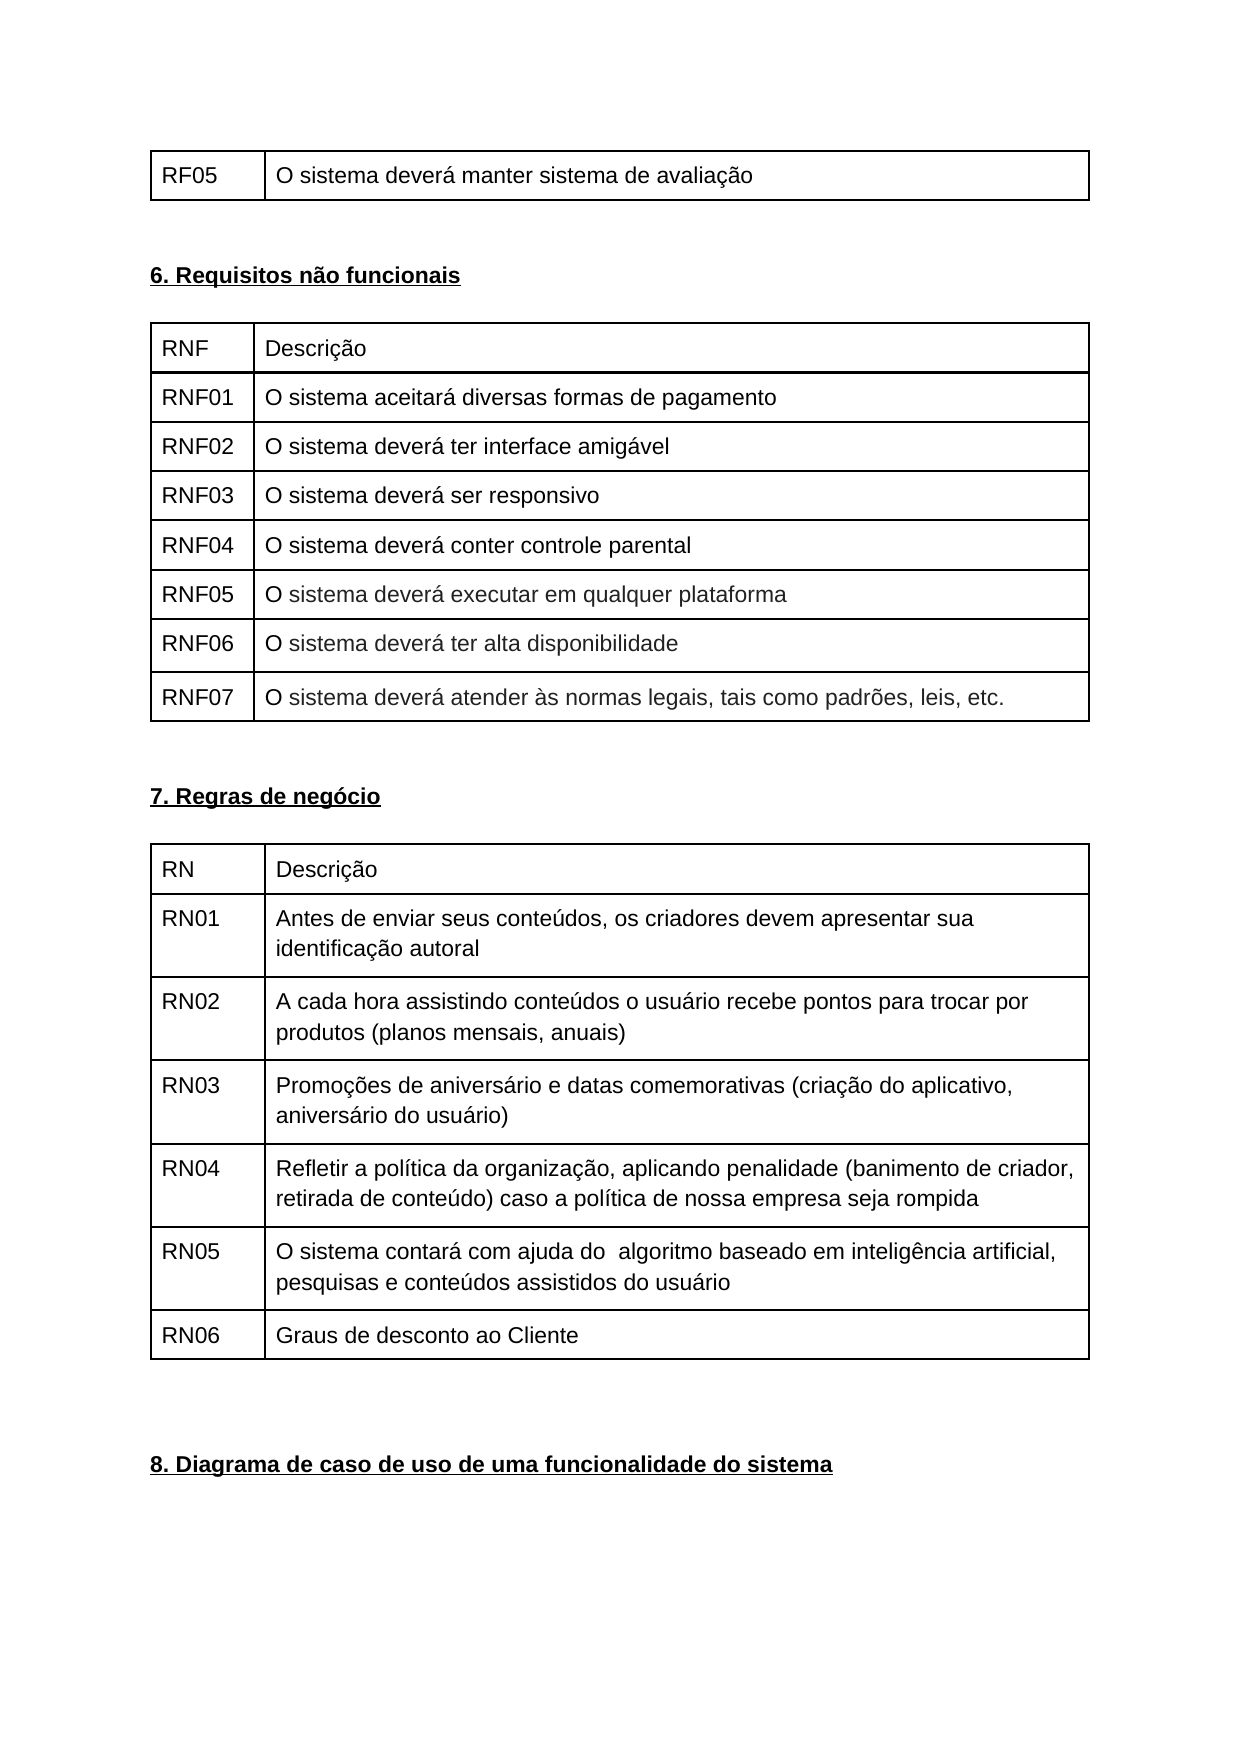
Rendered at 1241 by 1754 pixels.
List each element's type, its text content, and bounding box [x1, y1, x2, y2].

table_cell RN01 [152, 895, 264, 976]
table_cell O sistema deverá ter interface amigável [255, 423, 1088, 470]
table_header Descrição [266, 845, 1088, 892]
table_cell O sistema deverá atender às normas legais, tais como padrões, leis, etc. [255, 673, 1088, 720]
table_cell RN03 [152, 1061, 264, 1142]
table_cell O sistema deverá conter controle parental [255, 521, 1088, 568]
table_cell RNF05 [152, 571, 253, 618]
table_cell RN02 [152, 978, 264, 1059]
table_cell Graus de desconto ao Cliente [266, 1311, 1088, 1358]
table_cell RNF02 [152, 423, 253, 470]
table_cell RNF03 [152, 472, 253, 519]
text 8. Diagrama de caso de uso de uma funcionalidade do sistema [150, 1451, 1090, 1477]
table_cell O sistema contará com ajuda do algoritmo baseado em inteligência artificial, pesquisas e conteúdos assistidos do usuário [266, 1228, 1088, 1309]
table_cell O sistema deverá manter sistema de avaliação [266, 152, 1088, 199]
table_cell Refletir a política da organização, aplicando penalidade (banimento de criador, retirada de conteúdo) caso a política de nossa empresa seja rompida [266, 1145, 1088, 1226]
table_cell RNF06 [152, 620, 253, 671]
table_cell O sistema deverá ter alta disponibilidade [255, 620, 1088, 671]
table_cell RN05 [152, 1228, 264, 1309]
table_cell RN04 [152, 1145, 264, 1226]
table_header Descrição [255, 324, 1088, 371]
table_header RNF [152, 324, 253, 371]
table_cell O sistema deverá ser responsivo [255, 472, 1088, 519]
table_cell RNF04 [152, 521, 253, 568]
table_cell Antes de enviar seus conteúdos, os criadores devem apresentar sua identificação autoral [266, 895, 1088, 976]
text 6. Requisitos não funcionais [150, 262, 1090, 288]
text 7. Regras de negócio [150, 783, 1090, 809]
table_cell RNF07 [152, 673, 253, 720]
table_header RN [152, 845, 264, 892]
table_cell O sistema deverá executar em qualquer plataforma [255, 571, 1088, 618]
table_cell RF05 [152, 152, 264, 199]
table_cell RN06 [152, 1311, 264, 1358]
table_cell O sistema aceitará diversas formas de pagamento [255, 374, 1088, 421]
table_cell A cada hora assistindo conteúdos o usuário recebe pontos para trocar por produtos (planos mensais, anuais) [266, 978, 1088, 1059]
table_cell RNF01 [152, 374, 253, 421]
table_cell Promoções de aniversário e datas comemorativas (criação do aplicativo, aniversário do usuário) [266, 1061, 1088, 1142]
